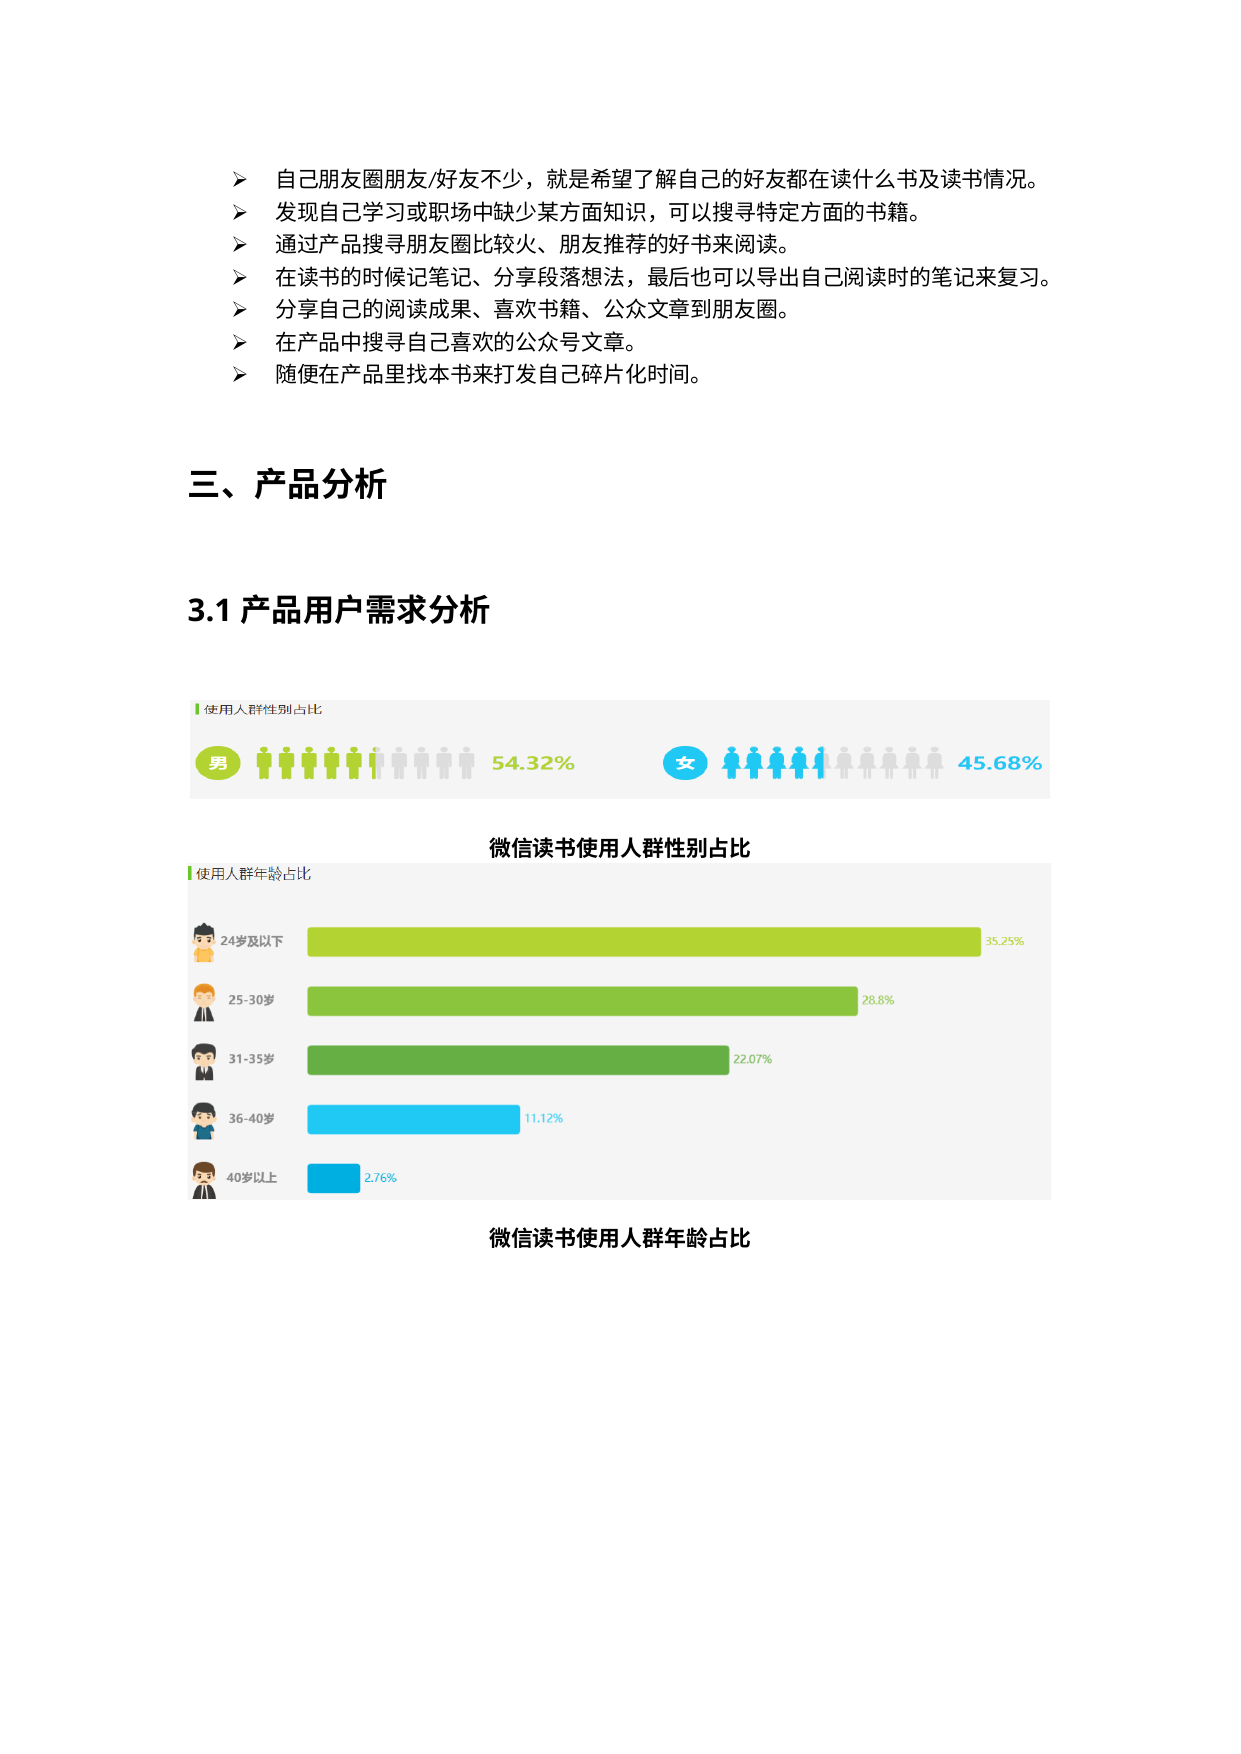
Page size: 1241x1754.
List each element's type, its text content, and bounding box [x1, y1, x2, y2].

subtitle 产品分析 [187, 449, 1053, 514]
list 通过产品搜寻朋友圈比较火、朋友推荐的好书来阅读。 [231, 227, 1053, 259]
list 随便在产品里找本书来打发自己碎片化时间。 [231, 357, 1053, 389]
text 微信读书使用人群年龄占比 [187, 1221, 1053, 1253]
list 分享自己的阅读成果、喜欢书籍、公众文章到朋友圈。 [231, 292, 1053, 324]
list 自己朋友圈朋友/好友不少，就是希望了解自己的好友都在读什么书及读书情况。 [231, 162, 1053, 194]
list 在产品中搜寻自己喜欢的公众号文章。 [231, 324, 1053, 357]
picture [190, 700, 1050, 799]
subtitle 3.1 产品用户需求分析 [187, 576, 1053, 641]
list 发现自己学习或职场中缺少某方面知识，可以搜寻特定方面的书籍。 [231, 194, 1053, 227]
picture [187, 863, 1052, 1200]
text 微信读书使用人群性别占比 [187, 831, 1053, 863]
list 在读书的时候记笔记、分享段落想法，最后也可以导出自己阅读时的笔记来复习。 [231, 259, 1053, 292]
